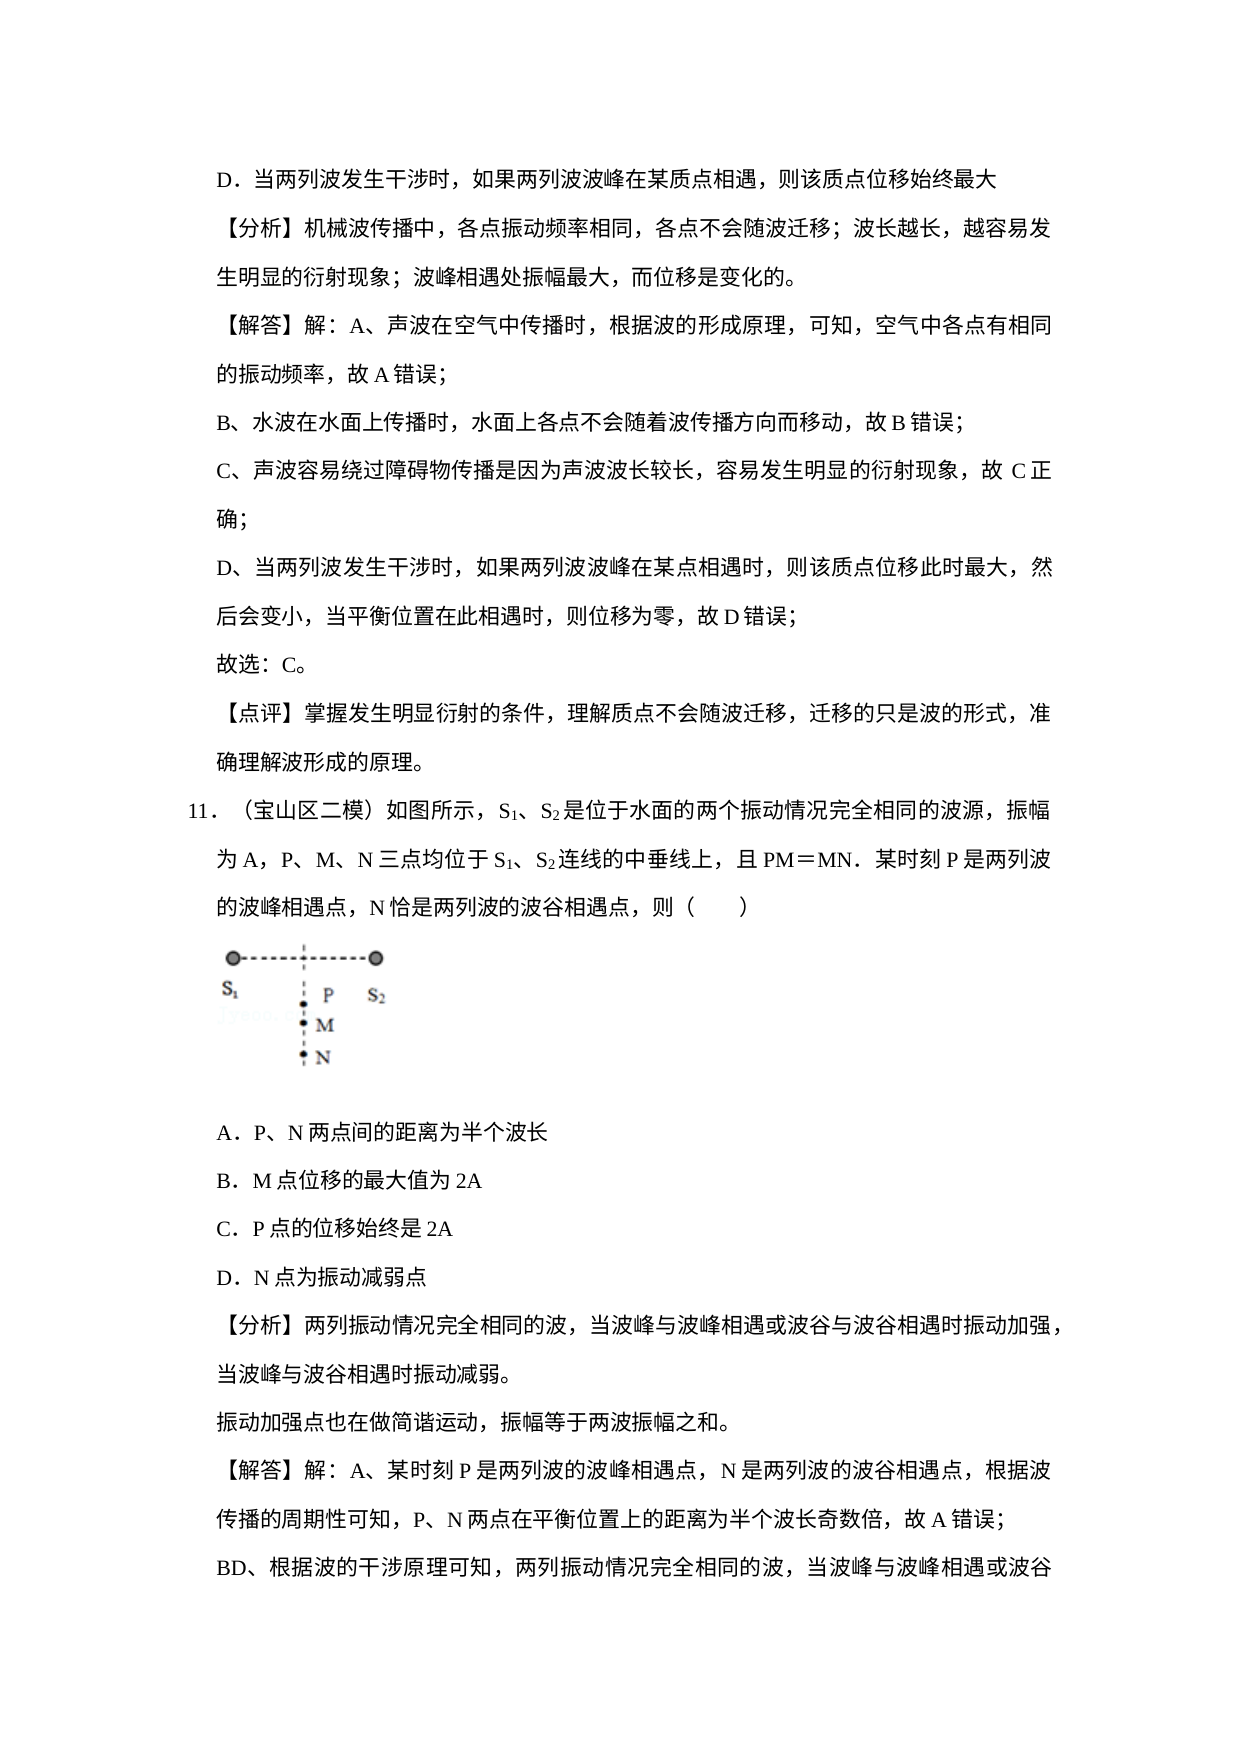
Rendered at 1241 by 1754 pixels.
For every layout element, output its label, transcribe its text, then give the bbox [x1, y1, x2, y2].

picture [216, 938, 391, 1071]
text 【分析】机械波传播中，各点振动频率相同，各点不会随波迁移；波长越长，越容易发生明显的衍射现象；波峰相遇处振幅最大，而位移是变化的。 [216, 210, 1053, 292]
text C、声波容易绕过障碍物传播是因为声波波长较长，容易发生明显的衍射现象，故C正确； [216, 453, 1053, 534]
text 【点评】掌握发生明显衍射的条件，理解质点不会随波迁移，迁移的只是波的形式，准确理解波形成的原理。 [216, 695, 1053, 777]
text B、水波在水面上传播时，水面上各点不会随着波传播方向而移动，故B错误； [216, 404, 1053, 437]
text 【解答】解：A、声波在空气中传播时，根据波的形成原理，可知，空气中各点有相同的振动频率，故A错误； [216, 307, 1053, 389]
text 故选：C。 [216, 647, 1053, 679]
text C．P点的位移始终是2A [187, 1211, 1053, 1243]
text B．M点位移的最大值为2A [187, 1162, 1053, 1195]
text 11．（宝山区二模）如图所示，S1、S2是位于水面的两个振动情况完全相同的波源，振幅为A，P、M、N三点均位于S1、S2连线的中垂线上，且PM＝MN．某时刻P是两列波的波峰相遇点，N恰是两列波的波谷相遇点，则（ ） [187, 792, 1053, 922]
text D．当两列波发生干涉时，如果两列波波峰在某质点相遇，则该质点位移始终最大 [187, 162, 1053, 194]
text 【分析】两列振动情况完全相同的波，当波峰与波峰相遇或波谷与波谷相遇时振动加强，当波峰与波谷相遇时振动减弱。 [216, 1307, 1053, 1389]
text 【解答】解：A、某时刻P是两列波的波峰相遇点，N是两列波的波谷相遇点，根据波传播的周期性可知，P、N两点在平衡位置上的距离为半个波长奇数倍，故A错误； [216, 1453, 1053, 1534]
text D．N点为振动减弱点 [187, 1259, 1053, 1292]
text 振动加强点也在做简谐运动，振幅等于两波振幅之和。 [216, 1404, 1053, 1437]
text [216, 1550, 1053, 1582]
text D、当两列波发生干涉时，如果两列波波峰在某点相遇时，则该质点位移此时最大，然后会变小，当平衡位置在此相遇时，则位移为零，故D错误； [216, 550, 1053, 631]
text A．P、N两点间的距离为半个波长 [187, 1114, 1053, 1147]
